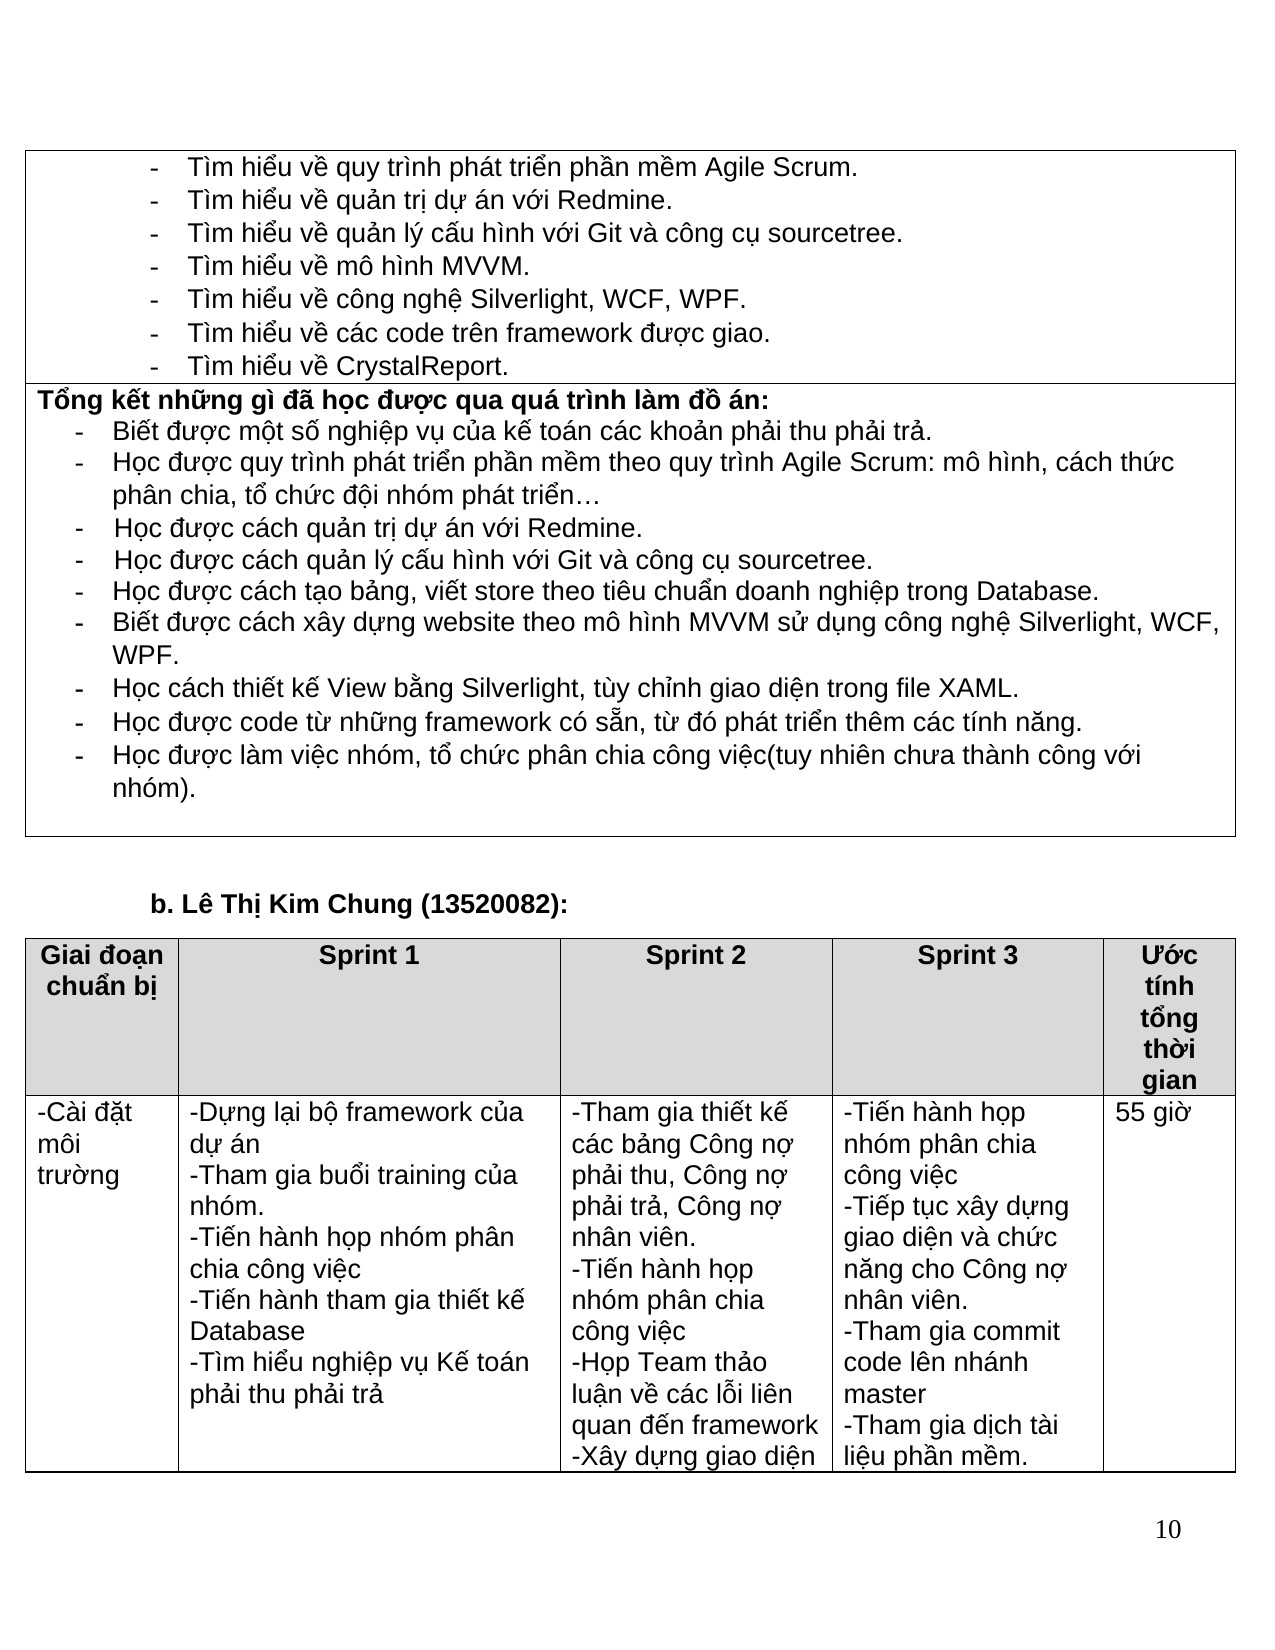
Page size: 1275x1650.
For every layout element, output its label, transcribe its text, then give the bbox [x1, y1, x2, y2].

table_header Sprint 1 [179, 939, 560, 1095]
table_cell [179, 1096, 560, 1471]
table_cell Tổng kết những gì đã học được qua quá trình làm đồ án: Biết được một số nghiệp vụ của kế toán các khoản phải thu phải trả. Học được quy trình phát triển phần mềm theo quy trình Agile Scrum: mô hình, cách thức phân chia, tổ chức đội nhóm phát triển… - Học được cách quản trị dự án với Redmine. - Học được cách quản lý cấu hình với Git và công cụ sourcetree. Học được cách tạo bảng, viết store theo tiêu chuẩn doanh nghiệp trong Database. Biết được cách xây dựng website theo mô hình MVVM sử dụng công nghệ Silverlight, WCF, WPF. Học cách thiết kế View bằng Silverlight, tùy chỉnh giao diện trong file XAML. Học được code từ những framework có sẵn, từ đó phát triển thêm các tính năng. Học được làm việc nhóm, tổ chức phân chia công việc(tuy nhiên chưa thành công với nhóm). [26, 384, 1235, 836]
table_header Ước tính tổng thời gian [1104, 939, 1235, 1095]
text b. Lê Thị Kim Chung (13520082): [550, 888, 1181, 919]
table_header Sprint 3 [833, 939, 1103, 1095]
text b. Lê Thị Kim Chung (13520082): [150, 888, 430, 919]
table_header Giai đoạn chuẩn bị [26, 939, 178, 1095]
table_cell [833, 1096, 1103, 1471]
table_header Sprint 2 [561, 939, 832, 1095]
table_cell 55 giờ [1104, 1096, 1235, 1471]
table_cell -Cài đặt môi trường [26, 1096, 178, 1471]
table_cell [561, 1096, 832, 1471]
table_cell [26, 151, 1235, 383]
